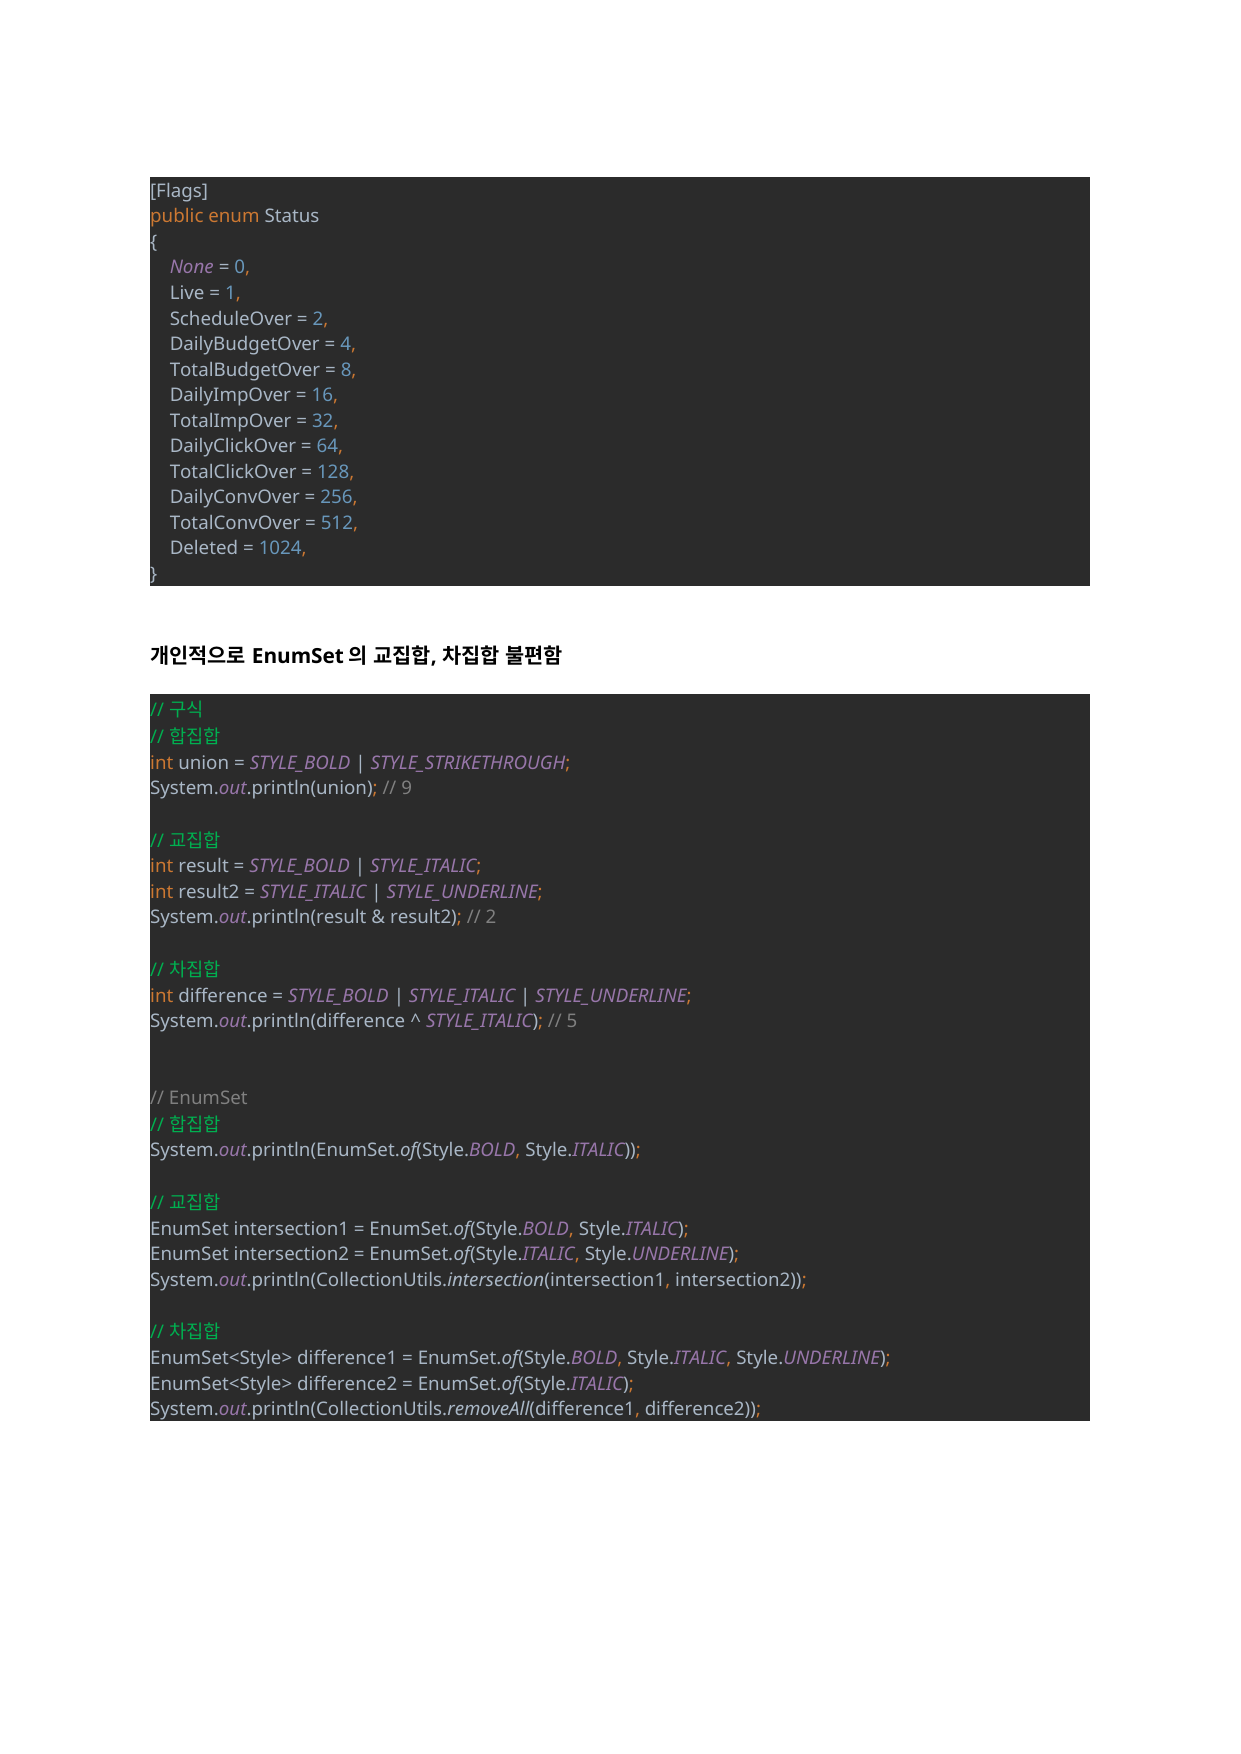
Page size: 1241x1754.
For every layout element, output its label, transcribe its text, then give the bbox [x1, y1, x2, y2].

text // 구식 // 합집합 int union = STYLE_BOLD | STYLE_STRIKETHROUGH; System.out.println(union); // 9 // 교집합 int result = STYLE_BOLD | STYLE_ITALIC; int result2 = STYLE_ITALIC | STYLE_UNDERLINE; System.out.println(result & result2); // 2 // 차집합 int difference = STYLE_BOLD | STYLE_ITALIC | STYLE_UNDERLINE; System.out.println(difference ^ STYLE_ITALIC); // 5 // EnumSet // 합집합 System.out.println(EnumSet.of(Style.BOLD, Style.ITALIC)); // 교집합 EnumSet intersection1 = EnumSet.of(Style.BOLD, Style.ITALIC); EnumSet intersection2 = EnumSet.of(Style.ITALIC, Style.UNDERLINE); System.out.println(CollectionUtils.intersection(intersection1, intersection2)); // 차집합 EnumSet<Style> difference1 = EnumSet.of(Style.BOLD, Style.ITALIC, Style.UNDERLINE); EnumSet<Style> difference2 = EnumSet.of(Style.ITALIC); System.out.println(CollectionUtils.removeAll(difference1, difference2)); [150, 694, 1090, 1421]
text [Flags] public enum Status { None = 0, Live = 1, ScheduleOver = 2, DailyBudgetOver = 4, TotalBudgetOver = 8, DailyImpOver = 16, TotalImpOver = 32, DailyClickOver = 64, TotalClickOver = 128, DailyConvOver = 256, TotalConvOver = 512, Deleted = 1024, } [150, 177, 1090, 586]
text 개인적으로 EnumSet의 교집합, 차집합 불편함 [150, 639, 1090, 669]
